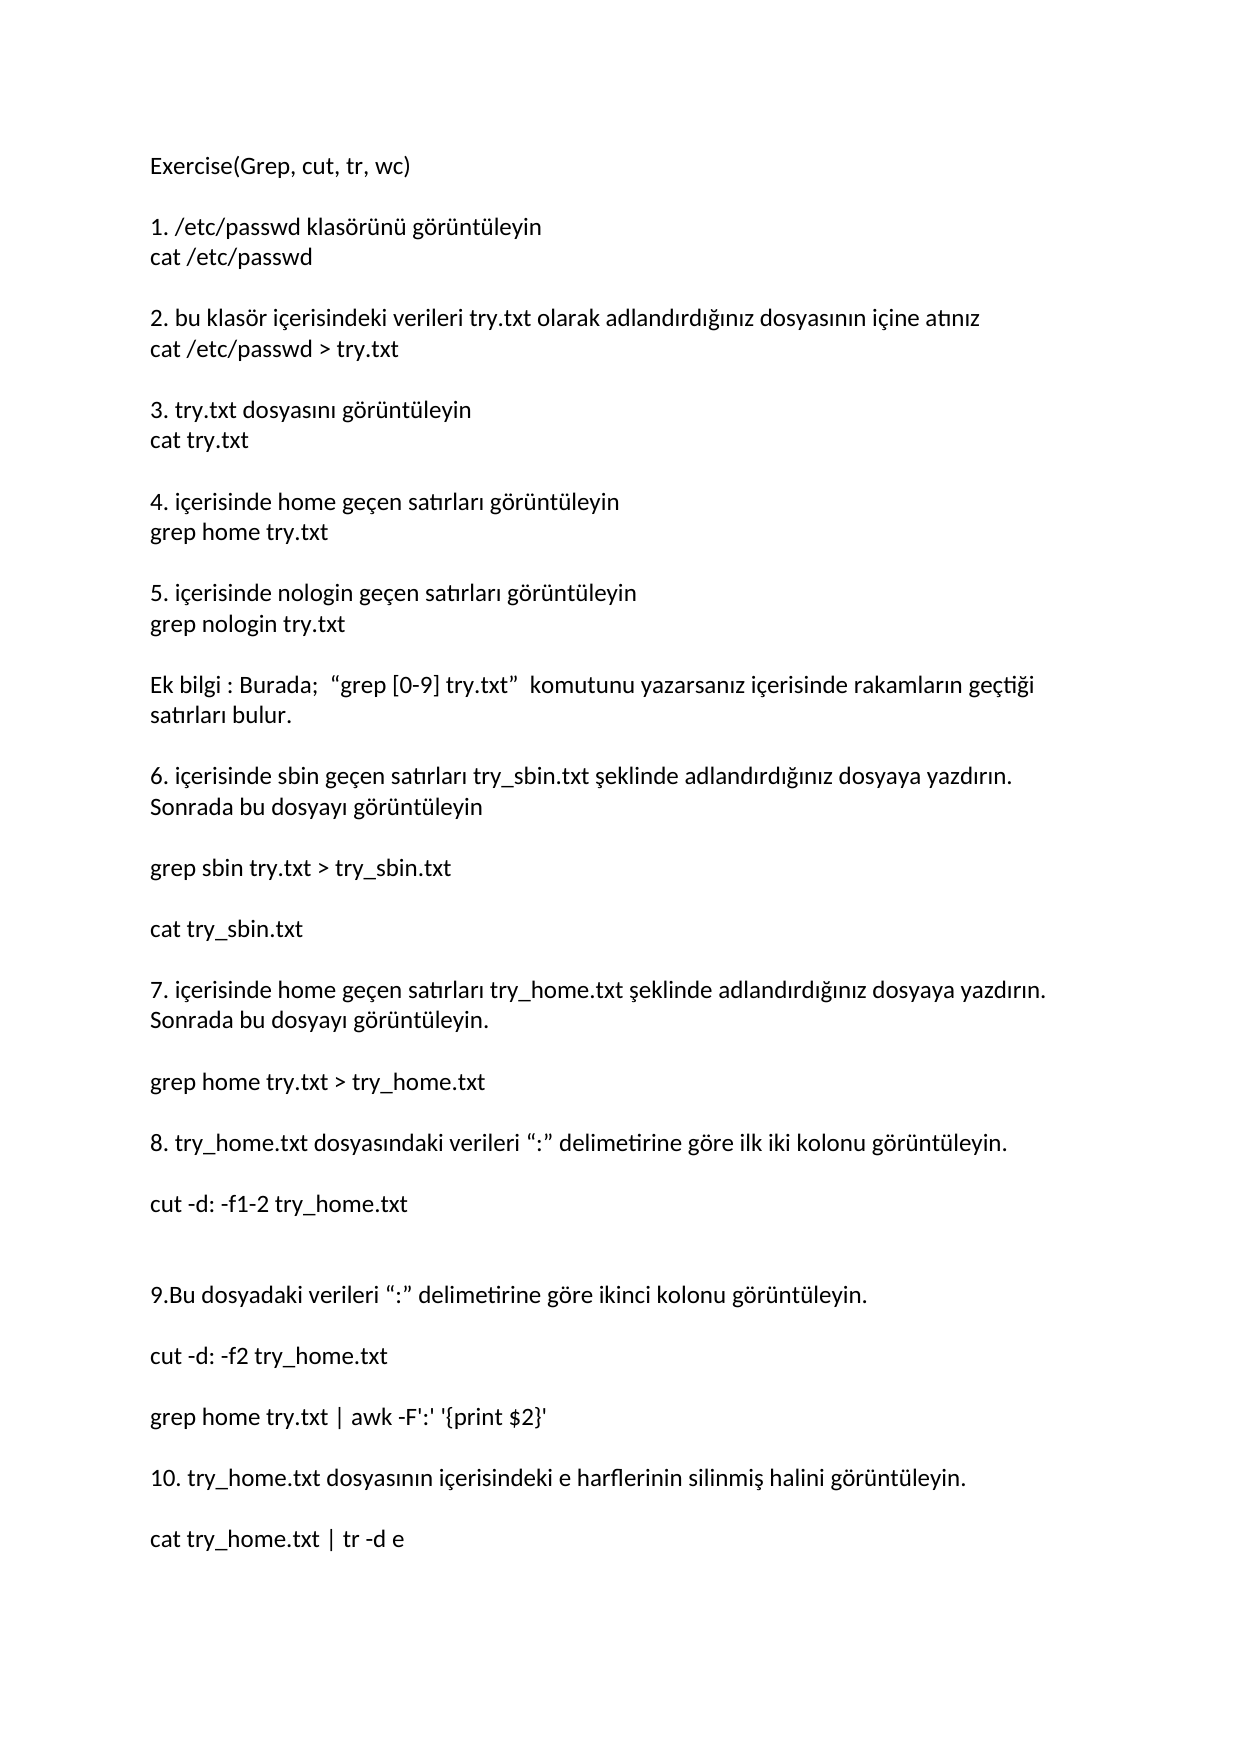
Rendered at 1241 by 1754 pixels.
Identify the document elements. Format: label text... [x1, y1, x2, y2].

text Exercise(Grep, cut, tr, wc) [150, 150, 1090, 181]
text grep home try.txt [150, 516, 1090, 547]
text 6. içerisinde sbin geçen satırları try_sbin.txt şeklinde adlandırdığınız dosyaya yazdırın. Sonrada bu dosyayı görüntüleyin [150, 760, 1090, 821]
text 10. try_home.txt dosyasının içerisindeki e harflerinin silinmiş halini görüntüleyin. [150, 1462, 1090, 1493]
text 4. içerisinde home geçen satırları görüntüleyin [150, 486, 1090, 516]
text cat try_sbin.txt [150, 913, 1090, 943]
text 9.Bu dosyadaki verileri “:” delimetirine göre ikinci kolonu görüntüleyin. [150, 1279, 1090, 1310]
text cat try_home.txt | tr -d e [150, 1523, 1090, 1554]
text cat /etc/passwd > try.txt [150, 333, 1090, 364]
text 2. bu klasör içerisindeki verileri try.txt olarak adlandırdığınız dosyasının içine atınız [150, 303, 1090, 333]
text grep home try.txt > try_home.txt [150, 1066, 1090, 1096]
text cat try.txt [150, 425, 1090, 455]
text cut -d: -f1-2 try_home.txt [150, 1188, 1090, 1218]
text cat /etc/passwd [150, 242, 1090, 272]
text 3. try.txt dosyasını görüntüleyin [150, 394, 1090, 425]
text Ek bilgi : Burada; “grep [0-9] try.txt” komutunu yazarsanız içerisinde rakamların geçtiği satırları bulur. [150, 669, 1090, 730]
text grep sbin try.txt > try_sbin.txt [150, 852, 1090, 882]
text cut -d: -f2 try_home.txt [150, 1340, 1090, 1371]
text 7. içerisinde home geçen satırları try_home.txt şeklinde adlandırdığınız dosyaya yazdırın. Sonrada bu dosyayı görüntüleyin. [150, 974, 1090, 1035]
text grep nologin try.txt [150, 608, 1090, 638]
text 1. /etc/passwd klasörünü görüntüleyin [150, 211, 1090, 242]
text grep home try.txt | awk -F':' '{print $2}' [150, 1401, 1090, 1432]
text 8. try_home.txt dosyasındaki verileri “:” delimetirine göre ilk iki kolonu görüntüleyin. [150, 1127, 1090, 1157]
text 5. içerisinde nologin geçen satırları görüntüleyin [150, 577, 1090, 608]
